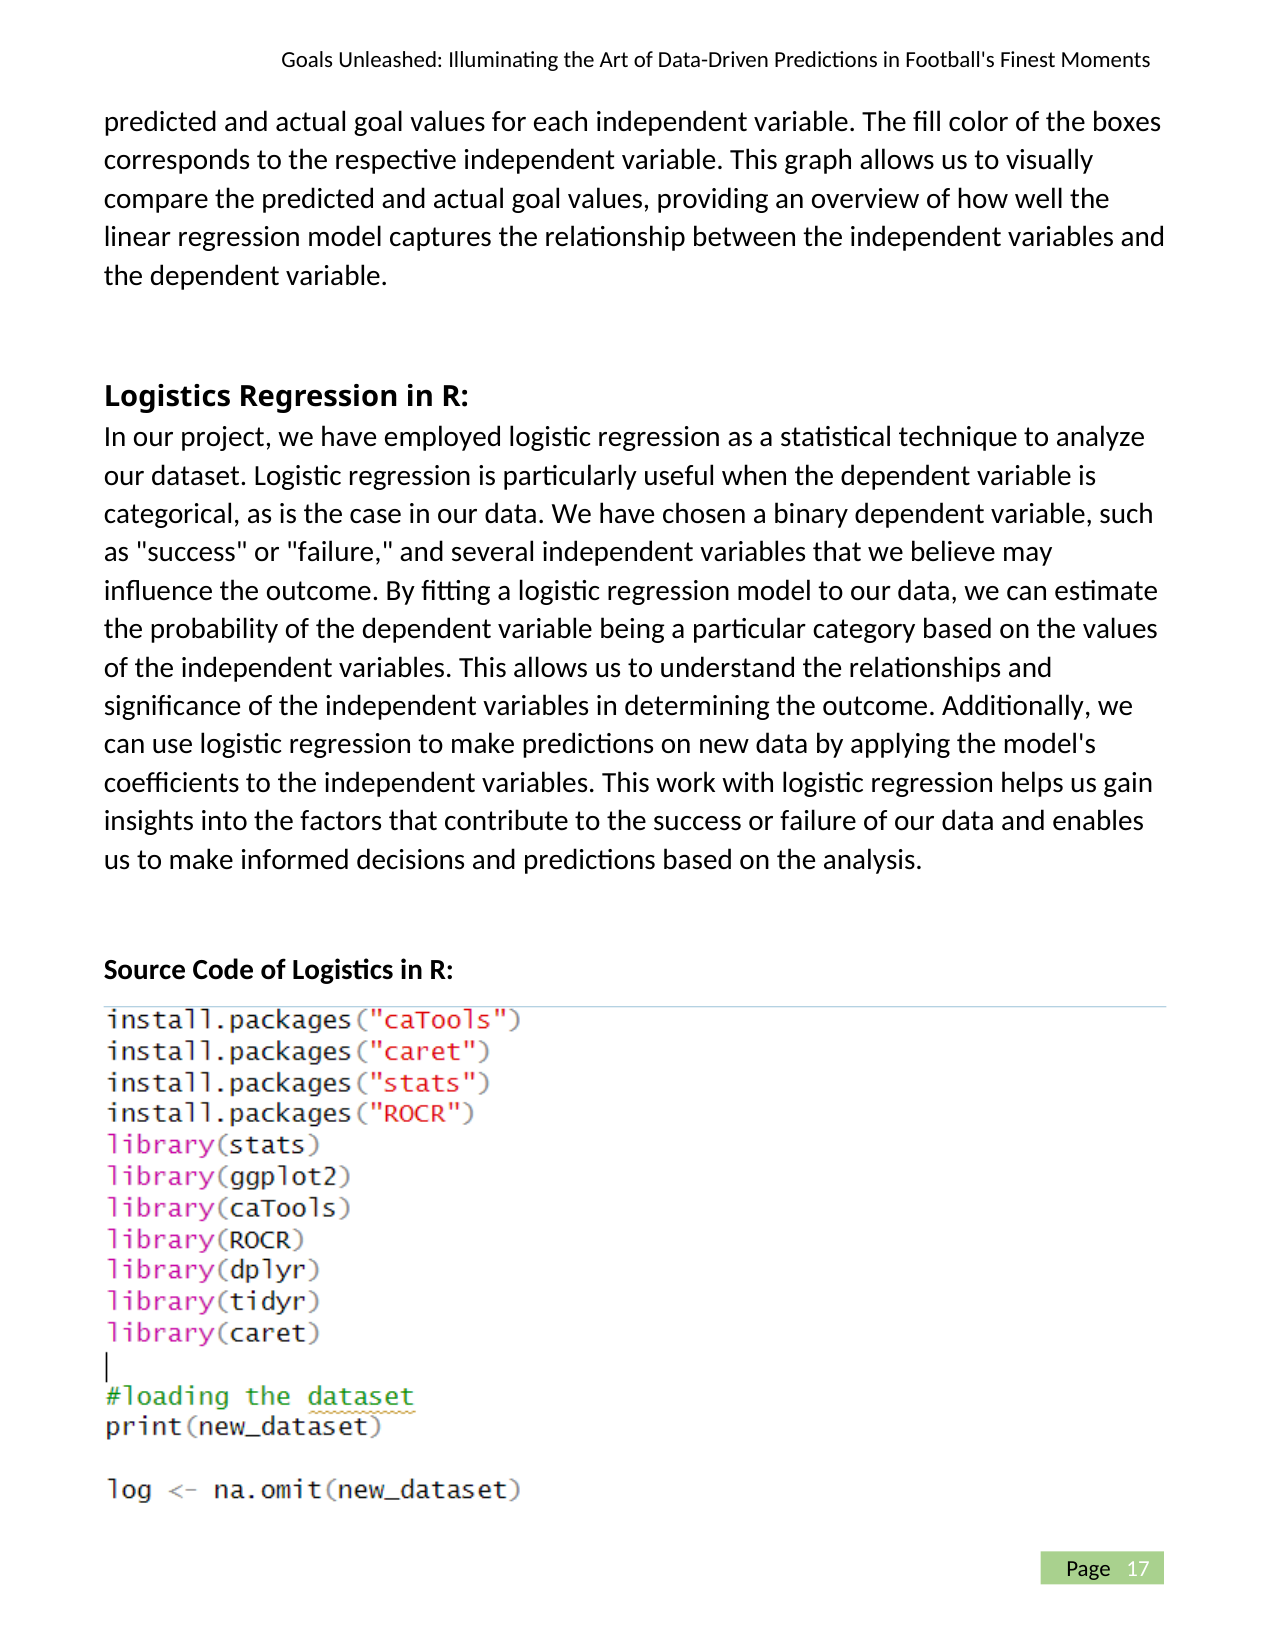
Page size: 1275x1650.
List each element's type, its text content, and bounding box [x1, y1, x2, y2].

picture [103, 1006, 1167, 1518]
text Source Code of Logistics in R: [103, 951, 1167, 987]
text In our project, we have employed logistic regression as a statistical technique to analyze our dataset. Logistic regression is particularly useful when the dependent variable is categorical, as is the case in our data. We have chosen a binary dependent variable, such as "success" or "failure," and several independent variables that we believe may influence the outcome. By fitting a logistic regression model to our data, we can estimate the probability of the dependent variable being a particular category based on the values of the independent variables. This allows us to understand the relationships and significance of the independent variables in determining the outcome. Additionally, we can use logistic regression to make predictions on new data by applying the model's coefficients to the independent variables. This work with logistic regression helps us gain insights into the factors that contribute to the success or failure of our data and enables us to make informed decisions and predictions based on the analysis. [103, 418, 1167, 877]
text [103, 103, 1167, 292]
subtitle Logistics Regression in R: [103, 375, 1167, 415]
